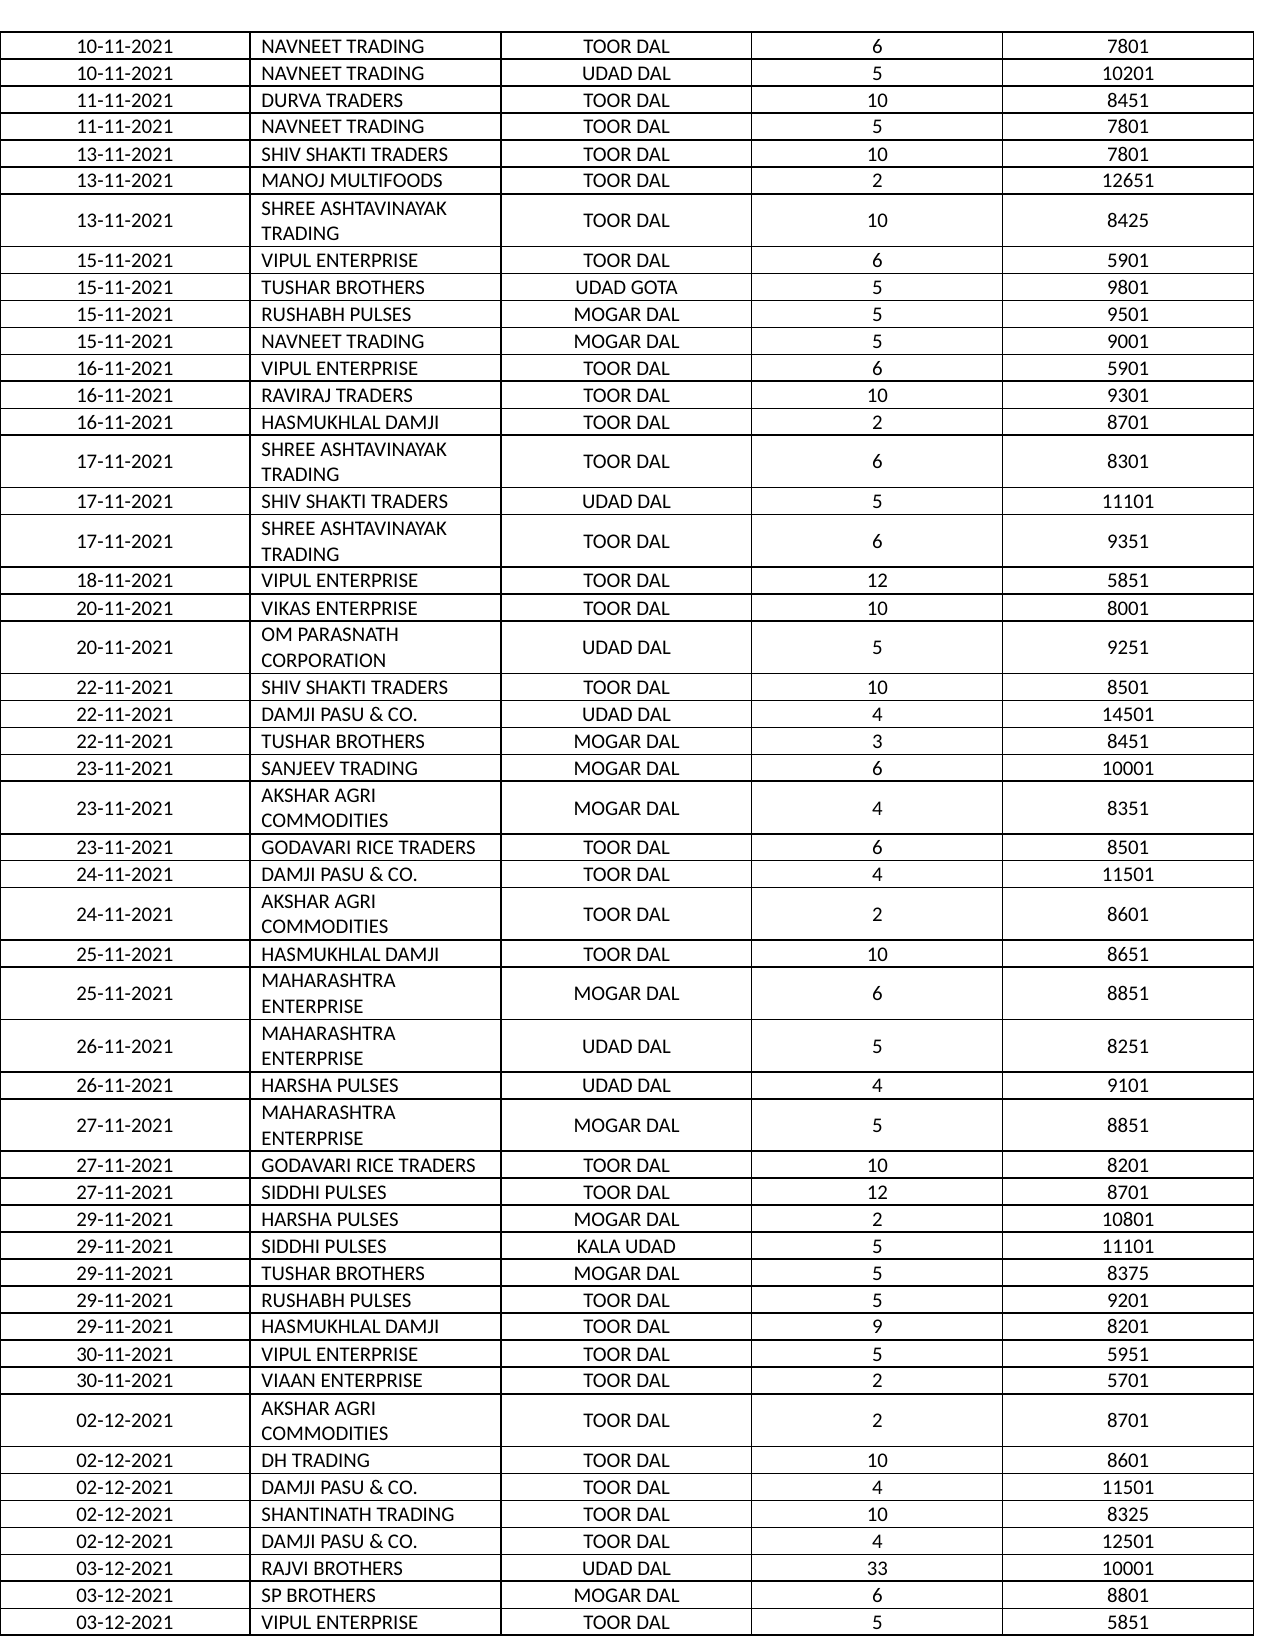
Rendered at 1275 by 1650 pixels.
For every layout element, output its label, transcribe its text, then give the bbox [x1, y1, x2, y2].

table_cell 24-11-2021 [1, 861, 249, 887]
table_cell TOOR DAL [502, 835, 751, 860]
table_cell 8201 [1003, 1314, 1253, 1339]
table_cell 10 [752, 674, 1002, 699]
table_cell UDAD DAL [502, 701, 751, 726]
table_cell TOOR DAL [502, 168, 751, 193]
table_cell 17-11-2021 [1, 488, 249, 514]
table_cell 10 [752, 382, 1002, 407]
table_cell 7801 [1003, 114, 1253, 139]
table_cell 4 [752, 861, 1002, 887]
table_cell 29-11-2021 [1, 1233, 249, 1258]
table_cell 4 [752, 1528, 1002, 1553]
table_cell 4 [752, 1073, 1002, 1098]
table_cell 5 [752, 1260, 1002, 1285]
table_cell 5 [752, 1020, 1002, 1071]
table_cell TOOR DAL [502, 436, 751, 487]
table_cell 22-11-2021 [1, 701, 249, 726]
table_cell 8325 [1003, 1501, 1253, 1526]
table_cell AKSHAR AGRI COMMODITIES [251, 782, 500, 833]
table_cell 8851 [1003, 968, 1253, 1018]
table_cell 24-11-2021 [1, 888, 249, 939]
table_cell VIKAS ENTERPRISE [251, 595, 500, 620]
table_cell TOOR DAL [502, 382, 751, 407]
table_cell 8601 [1003, 1447, 1253, 1472]
table_cell 02-12-2021 [1, 1474, 249, 1499]
table_cell 5 [752, 328, 1002, 353]
table_cell TOOR DAL [502, 1314, 751, 1339]
table_cell TOOR DAL [502, 941, 751, 966]
table_cell 29-11-2021 [1, 1260, 249, 1285]
table_cell GODAVARI RICE TRADERS [251, 835, 500, 860]
table_cell UDAD DAL [502, 488, 751, 514]
table_cell 10 [752, 1152, 1002, 1177]
table_cell 16-11-2021 [1, 355, 249, 380]
table_cell RAJVI BROTHERS [251, 1555, 500, 1580]
table_cell 30-11-2021 [1, 1341, 249, 1366]
table_cell TOOR DAL [502, 1179, 751, 1204]
table_cell 10 [752, 195, 1002, 246]
table_cell TOOR DAL [502, 247, 751, 272]
table_cell 9351 [1003, 515, 1253, 566]
table_cell SHIV SHAKTI TRADERS [251, 141, 500, 166]
table_cell TOOR DAL [502, 1501, 751, 1526]
table_cell 15-11-2021 [1, 328, 249, 353]
table_cell 3 [752, 728, 1002, 753]
table_cell 11101 [1003, 488, 1253, 514]
table_cell HASMUKHLAL DAMJI [251, 941, 500, 966]
table_cell MAHARASHTRA ENTERPRISE [251, 1020, 500, 1071]
table_cell TOOR DAL [502, 888, 751, 939]
table_cell TOOR DAL [502, 568, 751, 593]
table_cell 5 [752, 622, 1002, 672]
table_cell 16-11-2021 [1, 382, 249, 407]
table_cell 22-11-2021 [1, 674, 249, 699]
table_cell 6 [752, 755, 1002, 780]
table_cell 8201 [1003, 1152, 1253, 1177]
table_cell 5851 [1003, 568, 1253, 593]
table_cell 25-11-2021 [1, 941, 249, 966]
table_cell 12651 [1003, 168, 1253, 193]
table_cell MOGAR DAL [502, 1260, 751, 1285]
table_cell 6 [752, 355, 1002, 380]
table_cell RUSHABH PULSES [251, 301, 500, 326]
table_cell 5 [752, 1609, 1002, 1634]
table_cell TOOR DAL [502, 195, 751, 246]
table_cell VIPUL ENTERPRISE [251, 568, 500, 593]
table_cell SIDDHI PULSES [251, 1179, 500, 1204]
table_cell 10001 [1003, 755, 1253, 780]
table_cell 27-11-2021 [1, 1152, 249, 1177]
table_cell SHREE ASHTAVINAYAK TRADING [251, 195, 500, 246]
table_cell 6 [752, 33, 1002, 58]
table_cell 11-11-2021 [1, 114, 249, 139]
table_cell TOOR DAL [502, 1528, 751, 1553]
table_cell DAMJI PASU & CO. [251, 861, 500, 887]
table_cell 2 [752, 409, 1002, 434]
table_cell 23-11-2021 [1, 835, 249, 860]
table_cell 10001 [1003, 1555, 1253, 1580]
table_cell TOOR DAL [502, 1474, 751, 1499]
table_cell 11-11-2021 [1, 87, 249, 112]
table_cell DURVA TRADERS [251, 87, 500, 112]
table_cell 13-11-2021 [1, 195, 249, 246]
table_cell 8001 [1003, 595, 1253, 620]
table_cell MOGAR DAL [502, 968, 751, 1018]
table_cell 9101 [1003, 1073, 1253, 1098]
table_cell TOOR DAL [502, 33, 751, 58]
table_cell OM PARASNATH CORPORATION [251, 622, 500, 672]
table_cell 12 [752, 1179, 1002, 1204]
table_cell 8375 [1003, 1260, 1253, 1285]
table_cell TOOR DAL [502, 409, 751, 434]
table_cell 6 [752, 436, 1002, 487]
table_cell 02-12-2021 [1, 1395, 249, 1446]
table_cell VIPUL ENTERPRISE [251, 247, 500, 272]
table_cell TUSHAR BROTHERS [251, 1260, 500, 1285]
table_cell 10-11-2021 [1, 60, 249, 85]
table_cell 8651 [1003, 941, 1253, 966]
table_cell 9251 [1003, 622, 1253, 672]
table_cell 7801 [1003, 141, 1253, 166]
table_cell 8501 [1003, 835, 1253, 860]
table_cell 03-12-2021 [1, 1555, 249, 1580]
table_cell 6 [752, 835, 1002, 860]
table_cell 5 [752, 1100, 1002, 1150]
table_cell 9 [752, 1314, 1002, 1339]
table_cell 33 [752, 1555, 1002, 1580]
table_cell 8701 [1003, 409, 1253, 434]
table_cell 4 [752, 782, 1002, 833]
table_cell 2 [752, 1368, 1002, 1393]
table_cell 8451 [1003, 728, 1253, 753]
table_cell 18-11-2021 [1, 568, 249, 593]
table_cell 23-11-2021 [1, 782, 249, 833]
table_cell UDAD DAL [502, 1555, 751, 1580]
table_cell 10801 [1003, 1206, 1253, 1231]
table_cell HARSHA PULSES [251, 1206, 500, 1231]
table_cell 02-12-2021 [1, 1447, 249, 1472]
table_cell TOOR DAL [502, 1341, 751, 1366]
table_cell 17-11-2021 [1, 515, 249, 566]
table_cell MOGAR DAL [502, 1582, 751, 1607]
table_cell TOOR DAL [502, 1152, 751, 1177]
table_cell MOGAR DAL [502, 1100, 751, 1150]
table_cell 10-11-2021 [1, 33, 249, 58]
table_cell 03-12-2021 [1, 1582, 249, 1607]
table_cell MOGAR DAL [502, 782, 751, 833]
table_cell 27-11-2021 [1, 1179, 249, 1204]
table_cell TOOR DAL [502, 1395, 751, 1446]
table_cell SANJEEV TRADING [251, 755, 500, 780]
table_cell RAVIRAJ TRADERS [251, 382, 500, 407]
table_cell MAHARASHTRA ENTERPRISE [251, 1100, 500, 1150]
table_cell 03-12-2021 [1, 1609, 249, 1634]
table_cell 10 [752, 1501, 1002, 1526]
table_cell 26-11-2021 [1, 1073, 249, 1098]
table_cell 10 [752, 1447, 1002, 1472]
table_cell 15-11-2021 [1, 274, 249, 299]
table_cell 12501 [1003, 1528, 1253, 1553]
table_cell 5951 [1003, 1341, 1253, 1366]
table_cell UDAD DAL [502, 60, 751, 85]
table_cell 5 [752, 1341, 1002, 1366]
table_cell VIPUL ENTERPRISE [251, 1341, 500, 1366]
table_cell SHREE ASHTAVINAYAK TRADING [251, 515, 500, 566]
table_cell TOOR DAL [502, 1609, 751, 1634]
table_cell SHANTINATH TRADING [251, 1501, 500, 1526]
table_cell MANOJ MULTIFOODS [251, 168, 500, 193]
table_cell 8451 [1003, 87, 1253, 112]
table_cell HASMUKHLAL DAMJI [251, 409, 500, 434]
table_cell 5901 [1003, 247, 1253, 272]
table_cell 10 [752, 941, 1002, 966]
table_cell 29-11-2021 [1, 1287, 249, 1312]
table_cell 27-11-2021 [1, 1100, 249, 1150]
table_cell TOOR DAL [502, 861, 751, 887]
table_cell 13-11-2021 [1, 141, 249, 166]
table_cell 2 [752, 1395, 1002, 1446]
table_cell KALA UDAD [502, 1233, 751, 1258]
table_cell 8801 [1003, 1582, 1253, 1607]
table_cell 11501 [1003, 1474, 1253, 1499]
table_cell 9801 [1003, 274, 1253, 299]
table_cell TOOR DAL [502, 141, 751, 166]
table_cell NAVNEET TRADING [251, 328, 500, 353]
table_cell 02-12-2021 [1, 1501, 249, 1526]
table_cell 30-11-2021 [1, 1368, 249, 1393]
table_cell 2 [752, 168, 1002, 193]
table_cell 8351 [1003, 782, 1253, 833]
table_cell VIAAN ENTERPRISE [251, 1368, 500, 1393]
table_cell 6 [752, 247, 1002, 272]
table_cell NAVNEET TRADING [251, 114, 500, 139]
table_cell 6 [752, 1582, 1002, 1607]
table_cell 5851 [1003, 1609, 1253, 1634]
table_cell 15-11-2021 [1, 301, 249, 326]
table_cell TOOR DAL [502, 595, 751, 620]
table_cell 20-11-2021 [1, 595, 249, 620]
table_cell 16-11-2021 [1, 409, 249, 434]
table_cell MOGAR DAL [502, 328, 751, 353]
table_cell 5 [752, 274, 1002, 299]
table_cell TUSHAR BROTHERS [251, 728, 500, 753]
table_cell 8425 [1003, 195, 1253, 246]
table_cell 10 [752, 87, 1002, 112]
table_cell 5 [752, 1287, 1002, 1312]
table_cell 22-11-2021 [1, 728, 249, 753]
table_cell 5 [752, 488, 1002, 514]
table_cell 7801 [1003, 33, 1253, 58]
table_cell TOOR DAL [502, 87, 751, 112]
table_cell 14501 [1003, 701, 1253, 726]
table_cell TOOR DAL [502, 355, 751, 380]
table_cell VIPUL ENTERPRISE [251, 1609, 500, 1634]
table_cell SIDDHI PULSES [251, 1233, 500, 1258]
table_cell 2 [752, 1206, 1002, 1231]
table_cell 6 [752, 515, 1002, 566]
table_cell HASMUKHLAL DAMJI [251, 1314, 500, 1339]
table_cell SHIV SHAKTI TRADERS [251, 674, 500, 699]
table_cell DAMJI PASU & CO. [251, 1528, 500, 1553]
table_cell 4 [752, 701, 1002, 726]
table_cell 12 [752, 568, 1002, 593]
table_cell GODAVARI RICE TRADERS [251, 1152, 500, 1177]
table_cell SHIV SHAKTI TRADERS [251, 488, 500, 514]
table_cell SHREE ASHTAVINAYAK TRADING [251, 436, 500, 487]
table_cell 20-11-2021 [1, 622, 249, 672]
table_cell MOGAR DAL [502, 301, 751, 326]
table_cell 26-11-2021 [1, 1020, 249, 1071]
table_cell 9301 [1003, 382, 1253, 407]
table_cell TOOR DAL [502, 1368, 751, 1393]
table_cell 10 [752, 595, 1002, 620]
table_cell 11101 [1003, 1233, 1253, 1258]
table_cell 17-11-2021 [1, 436, 249, 487]
table_cell 23-11-2021 [1, 755, 249, 780]
table_cell 5 [752, 301, 1002, 326]
table_cell 15-11-2021 [1, 247, 249, 272]
table_cell TUSHAR BROTHERS [251, 274, 500, 299]
table_cell TOOR DAL [502, 114, 751, 139]
table_cell 10 [752, 141, 1002, 166]
table_cell TOOR DAL [502, 1447, 751, 1472]
table_cell 8301 [1003, 436, 1253, 487]
table_cell UDAD GOTA [502, 274, 751, 299]
table_cell 4 [752, 1474, 1002, 1499]
table_cell RUSHABH PULSES [251, 1287, 500, 1312]
table_cell 9001 [1003, 328, 1253, 353]
table_cell UDAD DAL [502, 1020, 751, 1071]
table_cell TOOR DAL [502, 674, 751, 699]
table_cell 9201 [1003, 1287, 1253, 1312]
table_cell NAVNEET TRADING [251, 33, 500, 58]
table_cell DAMJI PASU & CO. [251, 1474, 500, 1499]
table_cell 8701 [1003, 1395, 1253, 1446]
table_cell TOOR DAL [502, 1287, 751, 1312]
table_cell SP BROTHERS [251, 1582, 500, 1607]
table_cell 9501 [1003, 301, 1253, 326]
table_cell 29-11-2021 [1, 1206, 249, 1231]
table_cell MOGAR DAL [502, 755, 751, 780]
table_cell VIPUL ENTERPRISE [251, 355, 500, 380]
table_cell 8601 [1003, 888, 1253, 939]
table_cell 02-12-2021 [1, 1528, 249, 1553]
table_cell DH TRADING [251, 1447, 500, 1472]
table_cell 5 [752, 114, 1002, 139]
table_cell 2 [752, 888, 1002, 939]
table_cell 5701 [1003, 1368, 1253, 1393]
table_cell 5 [752, 1233, 1002, 1258]
table_cell AKSHAR AGRI COMMODITIES [251, 888, 500, 939]
table_cell 8501 [1003, 674, 1253, 699]
table_cell AKSHAR AGRI COMMODITIES [251, 1395, 500, 1446]
table_cell NAVNEET TRADING [251, 60, 500, 85]
table_cell 8851 [1003, 1100, 1253, 1150]
table_cell TOOR DAL [502, 515, 751, 566]
table_cell 25-11-2021 [1, 968, 249, 1018]
table_cell MOGAR DAL [502, 1206, 751, 1231]
table_cell 8701 [1003, 1179, 1253, 1204]
table_cell 5901 [1003, 355, 1253, 380]
table_cell DAMJI PASU & CO. [251, 701, 500, 726]
table_cell 8251 [1003, 1020, 1253, 1071]
table_cell 11501 [1003, 861, 1253, 887]
table_cell MAHARASHTRA ENTERPRISE [251, 968, 500, 1018]
table_cell 13-11-2021 [1, 168, 249, 193]
table_cell 5 [752, 60, 1002, 85]
table_cell HARSHA PULSES [251, 1073, 500, 1098]
table_cell 10201 [1003, 60, 1253, 85]
table_cell MOGAR DAL [502, 728, 751, 753]
table_cell UDAD DAL [502, 622, 751, 672]
table_cell UDAD DAL [502, 1073, 751, 1098]
table_cell 29-11-2021 [1, 1314, 249, 1339]
table_cell 6 [752, 968, 1002, 1018]
